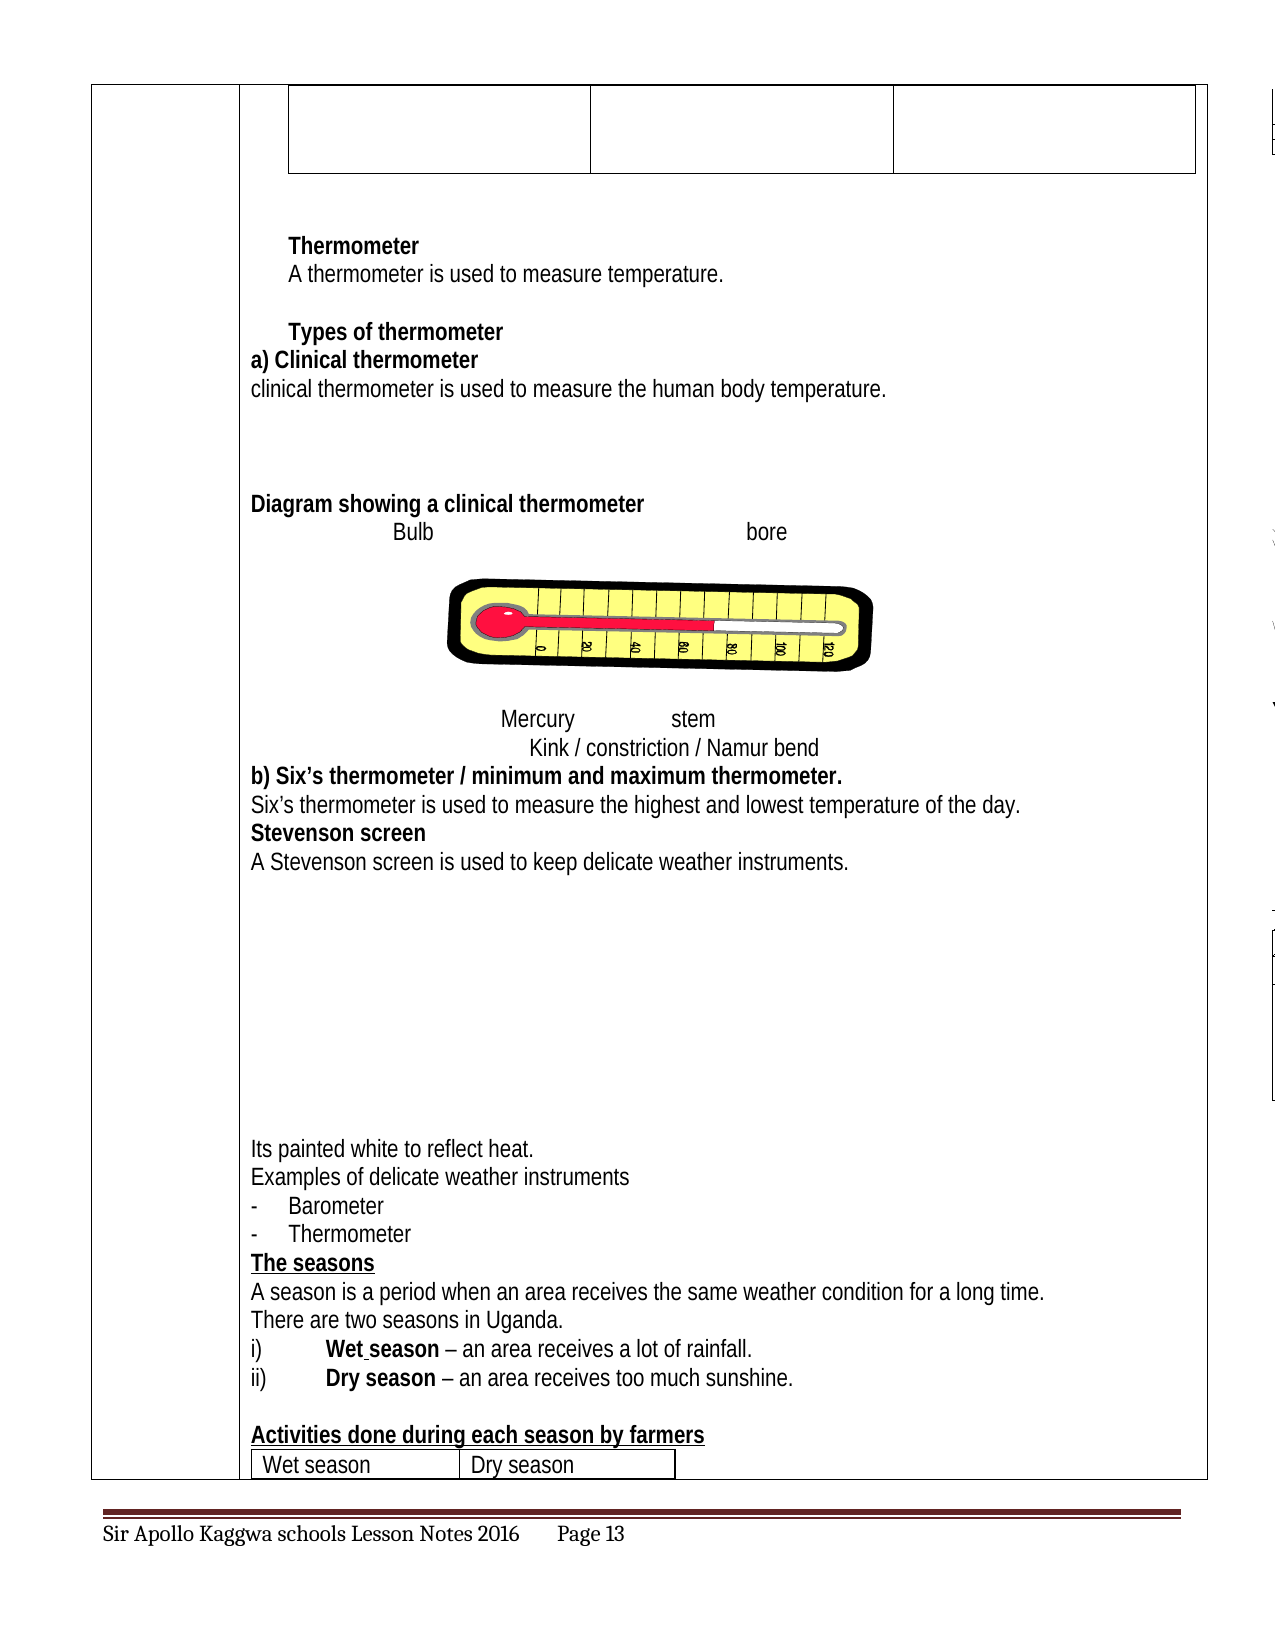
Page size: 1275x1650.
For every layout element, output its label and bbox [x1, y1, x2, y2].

table_header [92, 85, 239, 1479]
table_header [240, 85, 1207, 1479]
